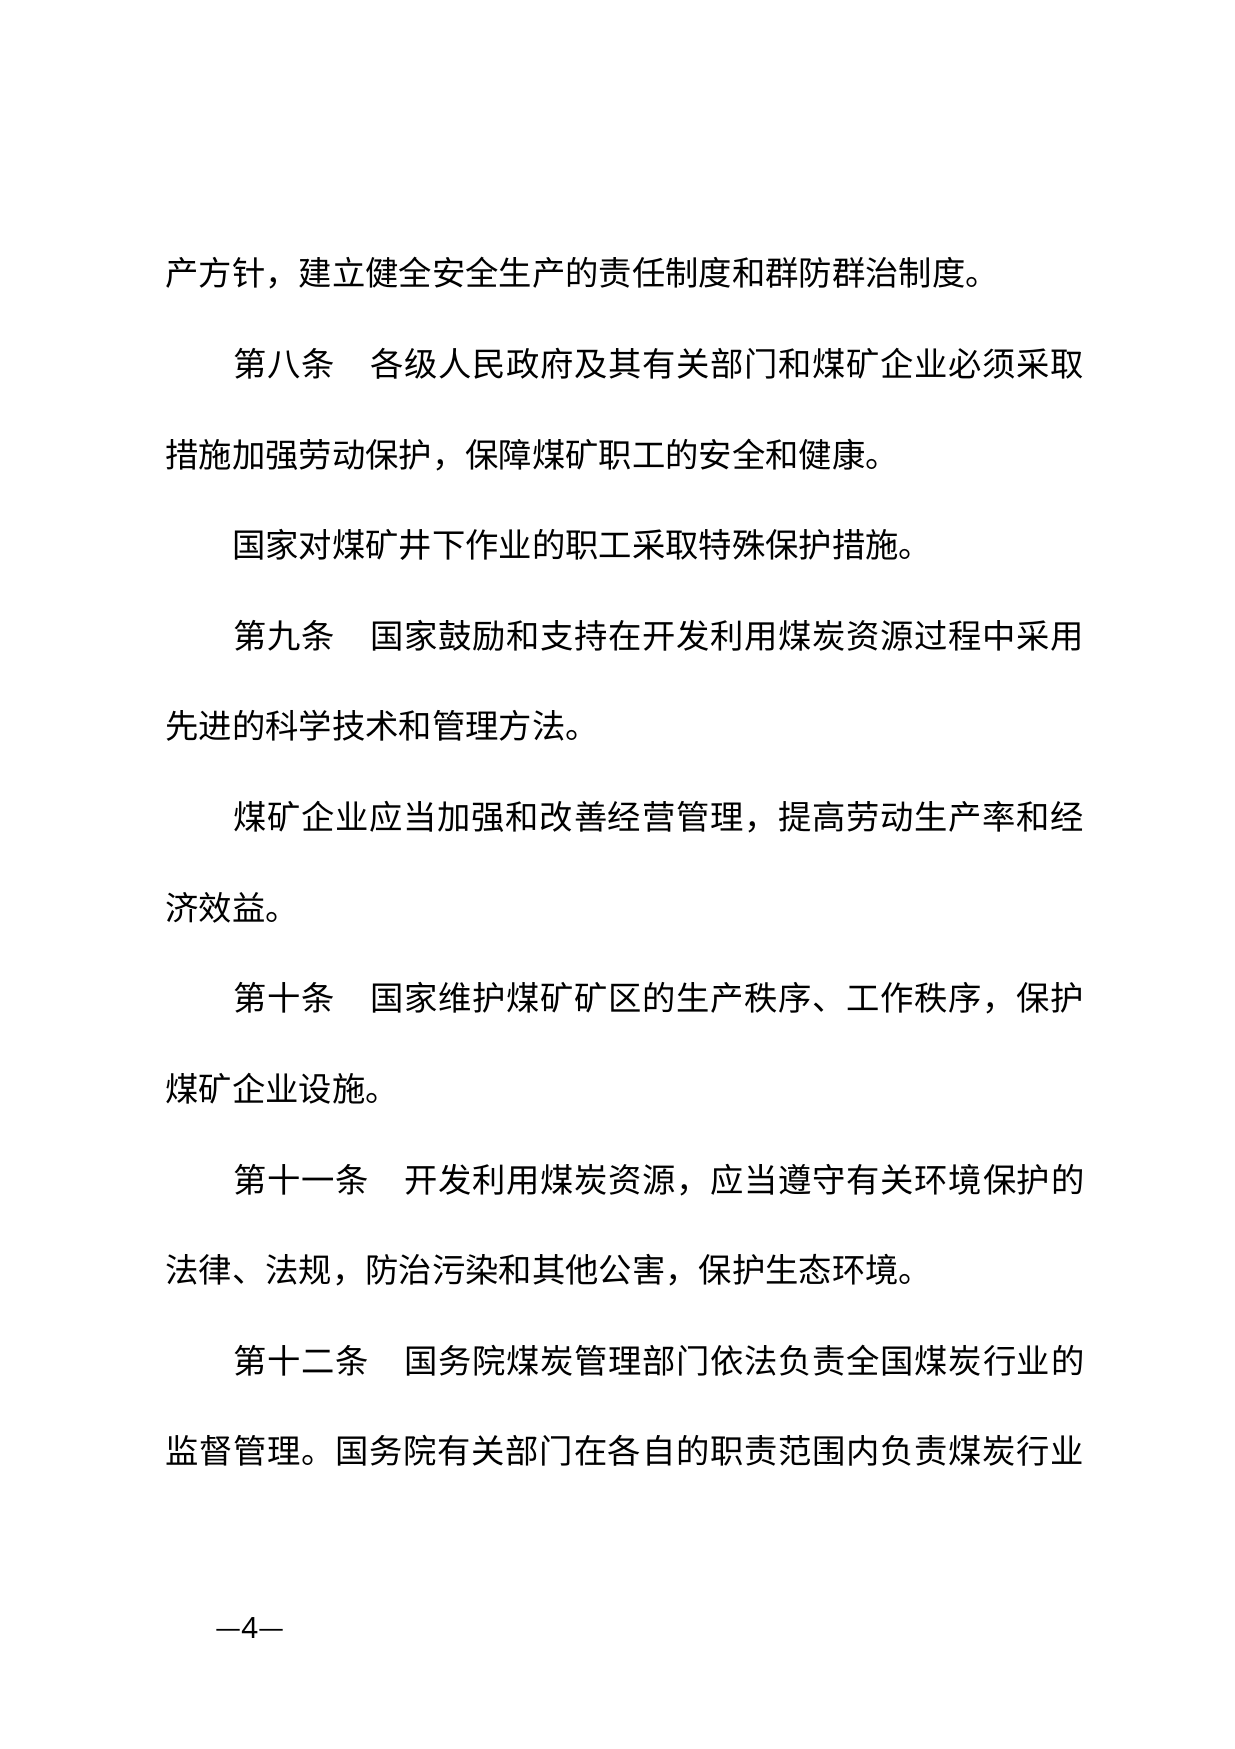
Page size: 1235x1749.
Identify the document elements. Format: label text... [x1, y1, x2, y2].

text 第九条 国家鼓励和支持在开发利用煤炭资源过程中采用先进的科学技术和管理方法。 [165, 588, 1087, 770]
text 煤矿企业应当加强和改善经营管理，提高劳动生产率和经济效益。 [165, 770, 1087, 951]
text 第十一条 开发利用煤炭资源，应当遵守有关环境保护的法律、法规，防治污染和其他公害，保护生态环境。 [165, 1132, 1087, 1313]
text 国家对煤矿井下作业的职工采取特殊保护措施。 [165, 498, 1087, 588]
text 第八条 各级人民政府及其有关部门和煤矿企业必须采取措施加强劳动保护，保障煤矿职工的安全和健康。 [165, 317, 1087, 498]
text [165, 1313, 1087, 1495]
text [165, 226, 1087, 317]
text 第十条 国家维护煤矿矿区的生产秩序、工作秩序，保护煤矿企业设施。 [165, 951, 1087, 1132]
